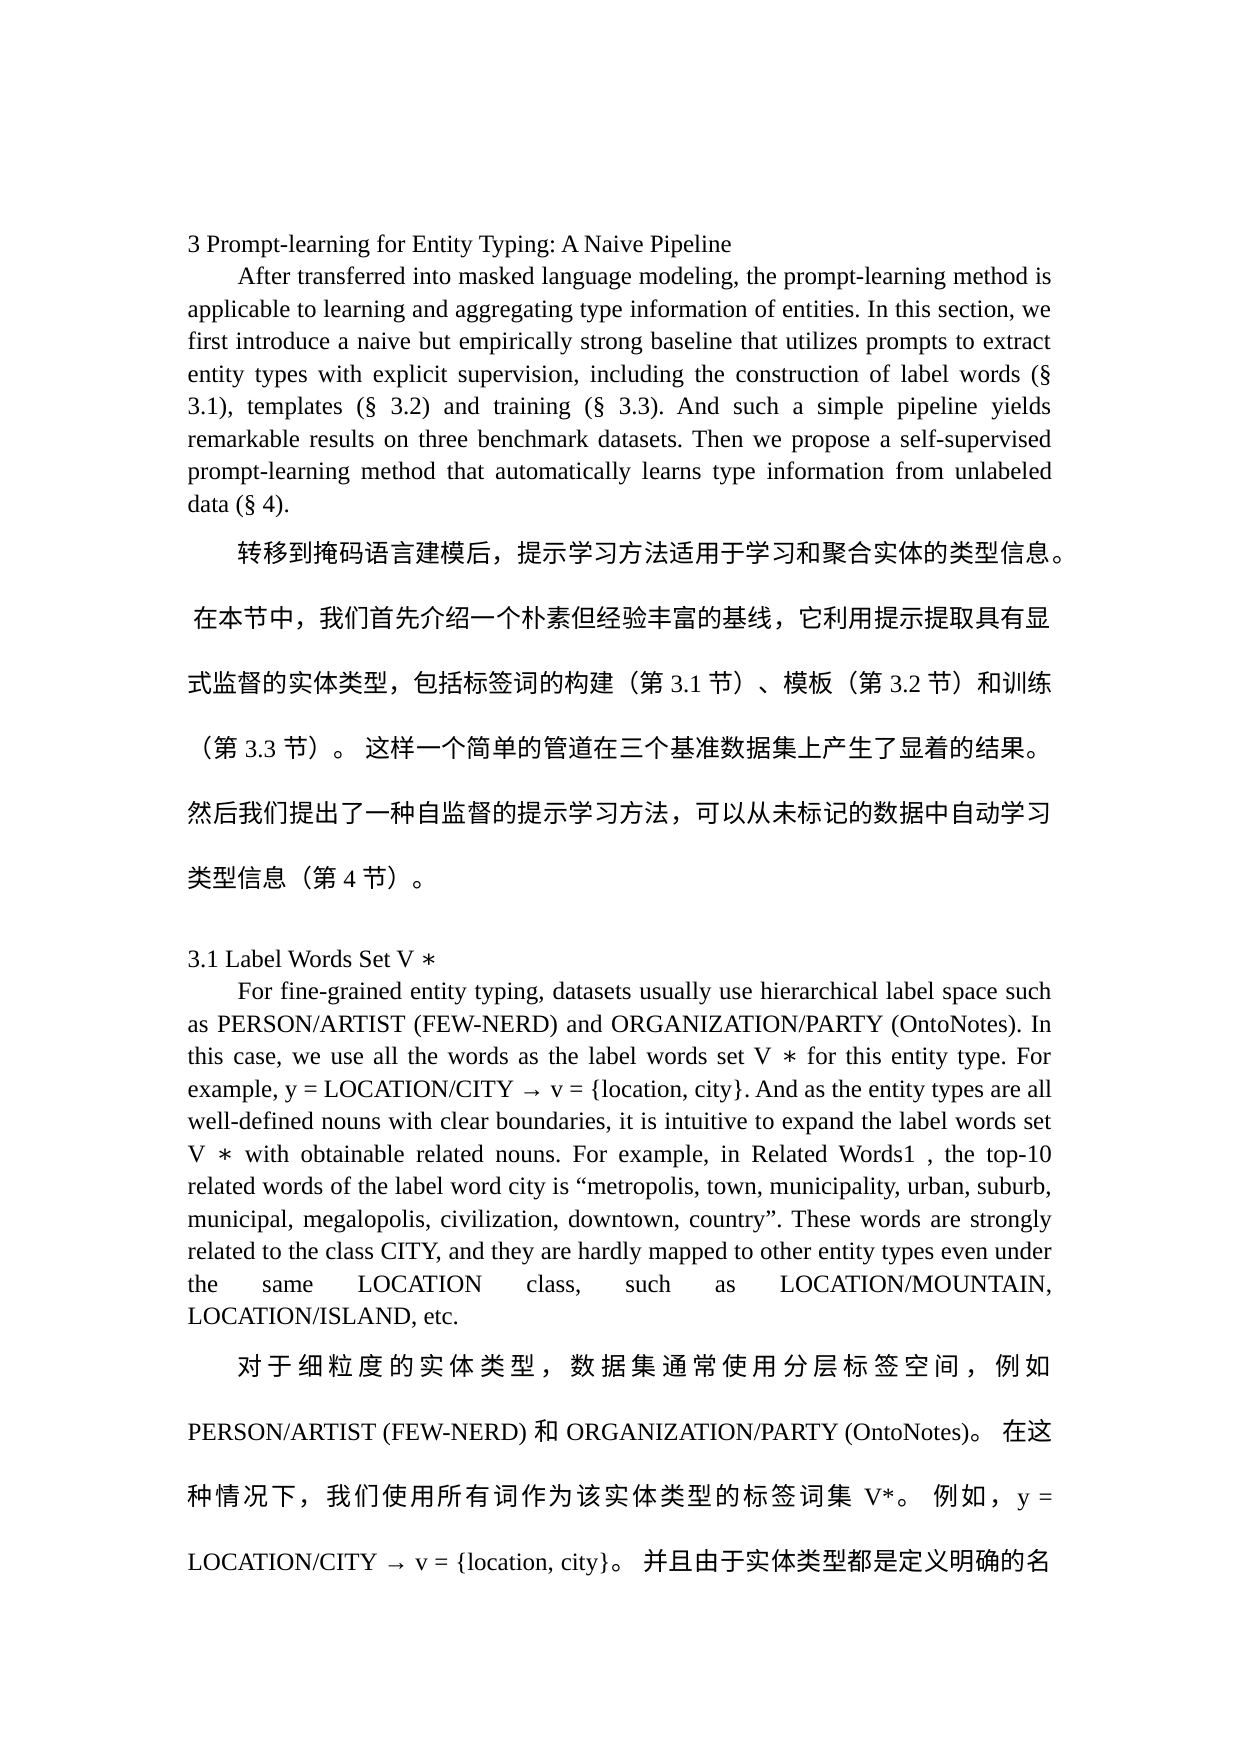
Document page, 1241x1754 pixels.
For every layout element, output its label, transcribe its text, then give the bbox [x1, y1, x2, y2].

text After transferred into masked language modeling, the prompt-learning method is applicable to learning and aggregating type information of entities. In this section, we first introduce a naive but empirically strong baseline that utilizes prompts to extract entity types with explicit supervision, including the construction of label words (§ 3.1), templates (§ 3.2) and training (§ 3.3). And such a simple pipeline yields remarkable results on three benchmark datasets. Then we propose a self-supervised prompt-learning method that automatically learns type information from unlabeled data (§ 4). [187, 259, 1053, 519]
text For fine-grained entity typing, datasets usually use hierarchical label space such as PERSON/ARTIST (FEW-NERD) and ORGANIZATION/PARTY (OntoNotes). In this case, we use all the words as the label words set V ∗ for this entity type. For example, y = LOCATION/CITY → v = {location, city}. And as the entity types are all well-defined nouns with clear boundaries, it is intuitive to expand the label words set V ∗ with obtainable related nouns. For example, in Related Words1 , the top-10 related words of the label word city is “metropolis, town, municipality, urban, suburb, municipal, megalopolis, civilization, downtown, country”. These words are strongly related to the class CITY, and they are hardly mapped to other entity types even under the same LOCATION class, such as LOCATION/MOUNTAIN, LOCATION/ISLAND, etc. [187, 974, 1053, 1332]
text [187, 1332, 1053, 1592]
text 3 Prompt-learning for Entity Typing: A Naive Pipeline [187, 227, 1053, 259]
text 转移到掩码语言建模后，提示学习方法适用于学习和聚合实体的类型信息。 在本节中，我们首先介绍一个朴素但经验丰富的基线，它利用提示提取具有显式监督的实体类型，包括标签词的构建（第 3.1 节）、模板（第 3.2 节）和训练（第 3.3 节）。 这样一个简单的管道在三个基准数据集上产生了显着的结果。 然后我们提出了一种自监督的提示学习方法，可以从未标记的数据中自动学习类型信息（第 4 节）。 [187, 519, 1053, 909]
text 3.1 Label Words Set V ∗ [187, 942, 1053, 974]
